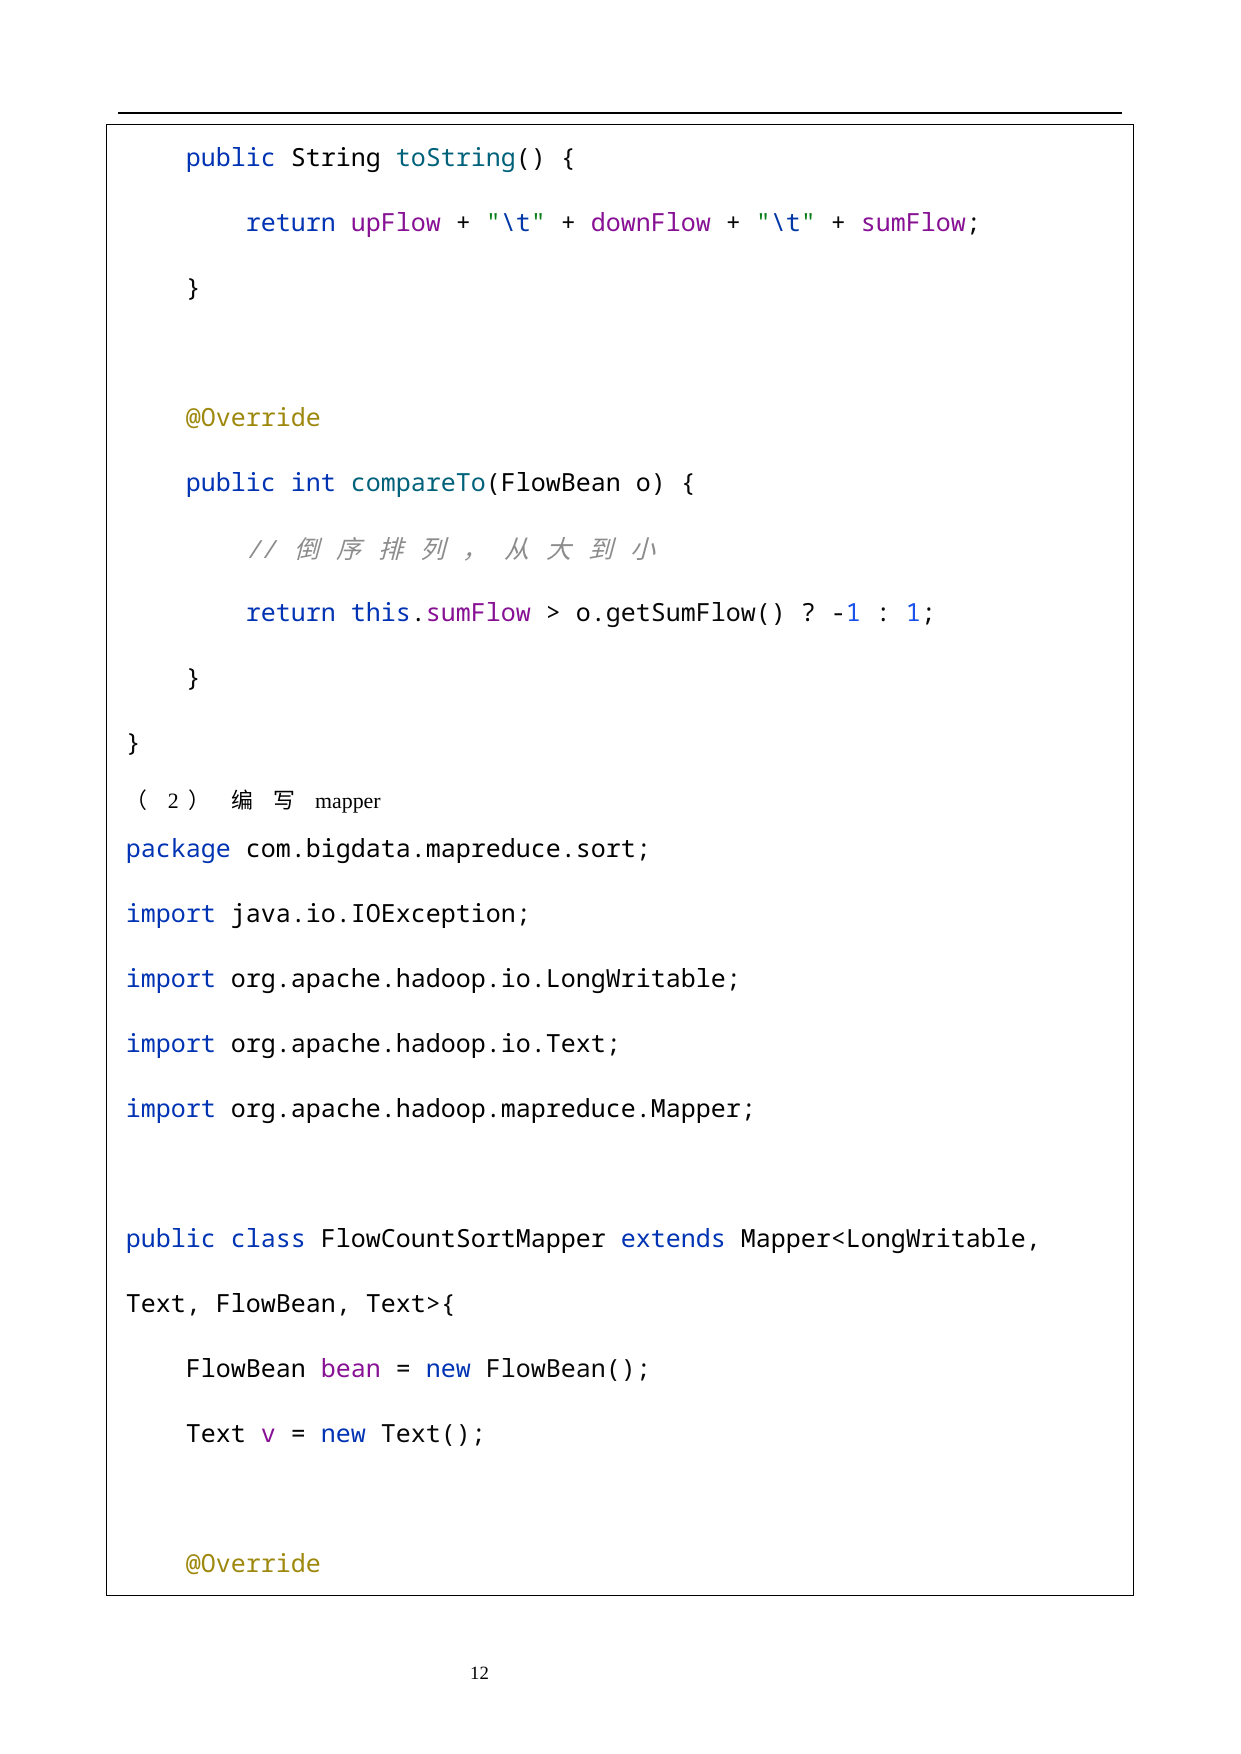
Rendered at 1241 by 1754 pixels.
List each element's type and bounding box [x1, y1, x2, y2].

table_header [107, 125, 1133, 1595]
